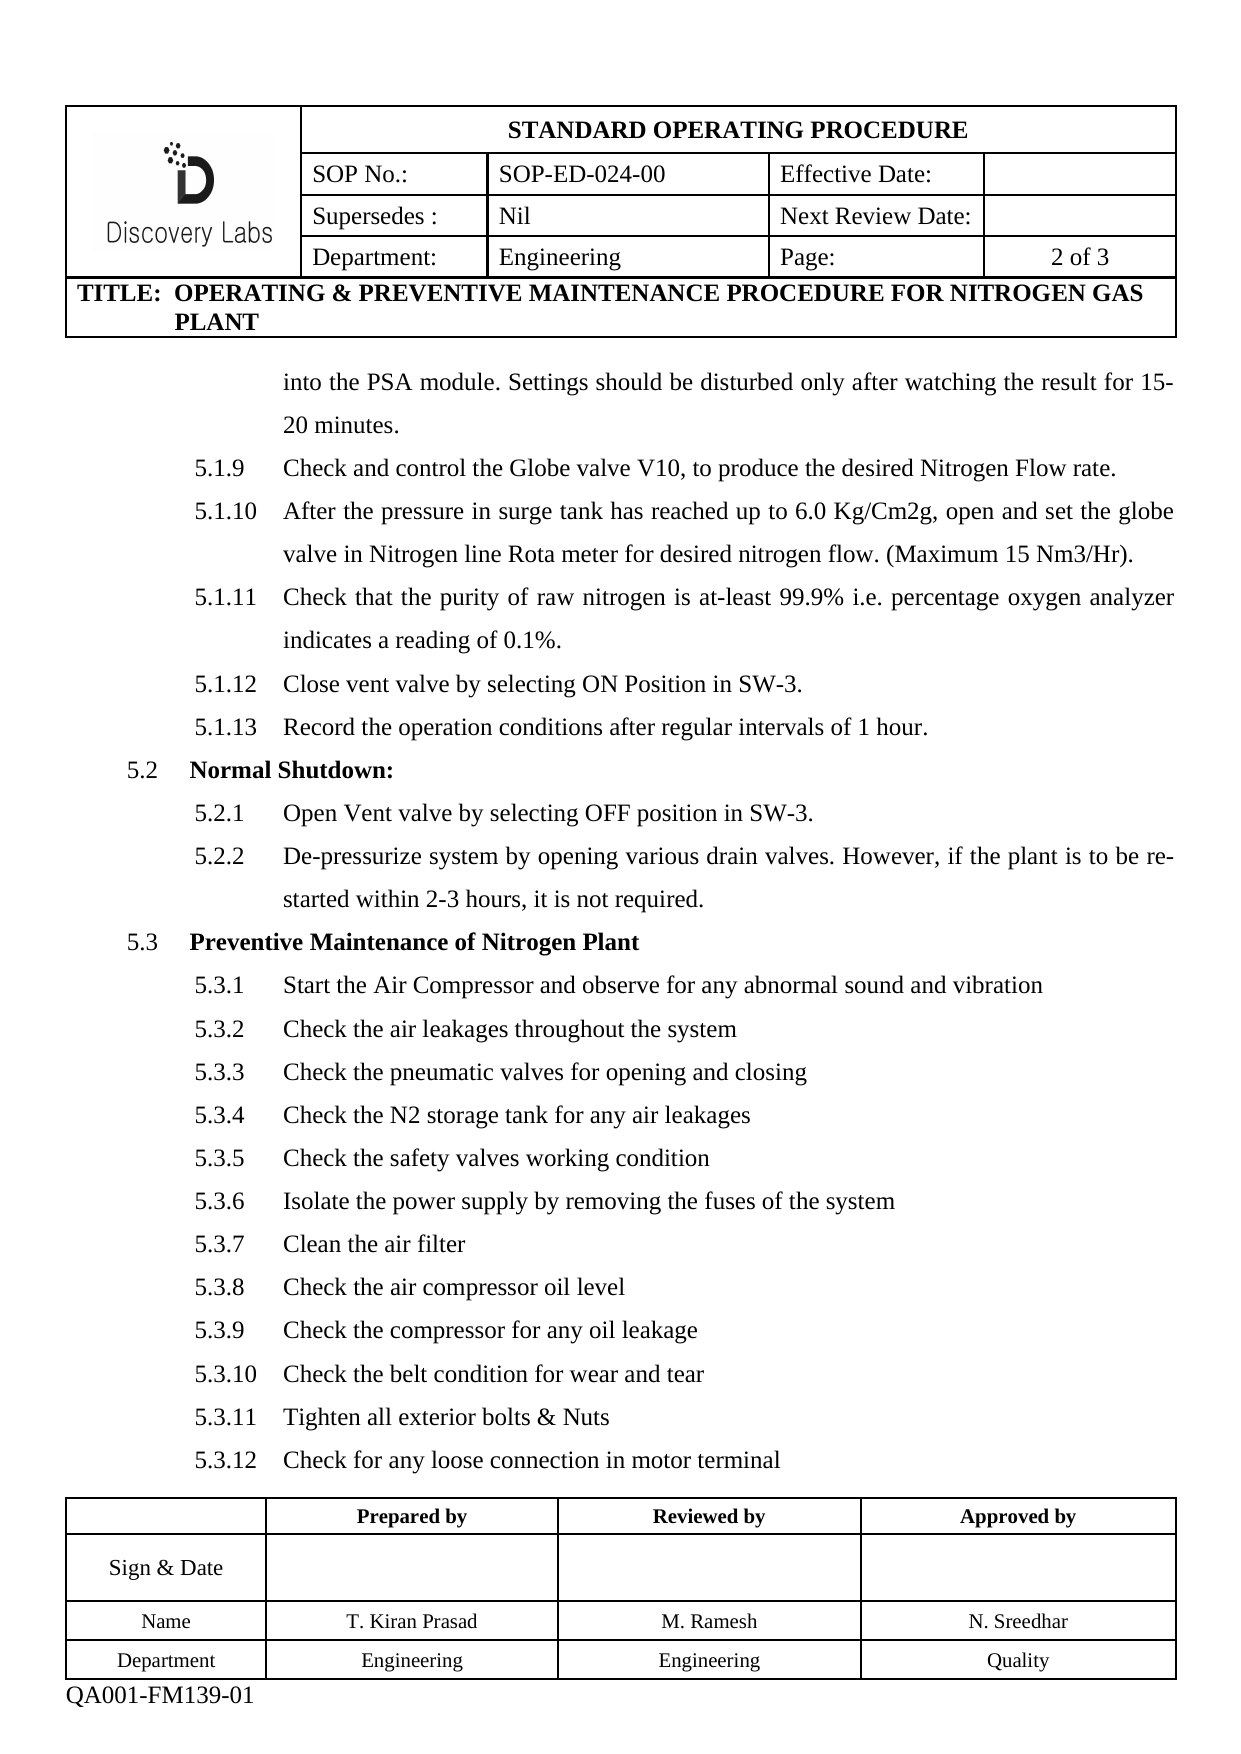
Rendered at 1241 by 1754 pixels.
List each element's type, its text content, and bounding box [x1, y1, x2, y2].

list Preventive Maintenance of Nitrogen Plant [127, 927, 1176, 956]
list Check the compressor for any oil leakage [194, 1316, 1176, 1344]
list Check for any loose connection in motor terminal [194, 1445, 1176, 1474]
list Check and control the Globe valve V10, to produce the desired Nitrogen Flow rate. [194, 453, 1176, 482]
list Check the air compressor oil level [194, 1272, 1176, 1301]
list Close vent valve by selecting ON Position in SW-3. [194, 669, 1176, 697]
list Check the pneumatic valves for opening and closing [194, 1057, 1176, 1086]
list Tighten all exterior bolts & Nuts [194, 1402, 1176, 1431]
list Clean the air filter [194, 1229, 1176, 1258]
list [194, 367, 1176, 439]
list Open Vent valve by selecting OFF position in SW-3. [194, 798, 1176, 827]
list Record the operation conditions after regular intervals of 1 hour. [194, 712, 1176, 741]
list Check that the purity of raw nitrogen is at-least 99.9% i.e. percentage oxygen analyzer indicates a reading of 0.1%. [194, 582, 1176, 654]
list After the pressure in surge tank has reached up to 6.0 Kg/Cm2g, open and set the globe valve in Nitrogen line Rota meter for desired nitrogen flow. (Maximum 15 Nm3/Hr). [194, 496, 1176, 568]
list De-pressurize system by opening various drain valves. However, if the plant is to be re-started within 2-3 hours, it is not required. [194, 841, 1176, 913]
list Normal Shutdown: [127, 755, 1176, 784]
list Check the air leakages throughout the system [194, 1014, 1176, 1042]
list Start the Air Compressor and observe for any abnormal sound and vibration [194, 971, 1176, 999]
list Isolate the power supply by removing the fuses of the system [194, 1186, 1176, 1215]
list Check the belt condition for wear and tear [194, 1359, 1176, 1387]
list Check the N2 storage tank for any air leakages [194, 1100, 1176, 1129]
list Check the safety valves working condition [194, 1143, 1176, 1172]
